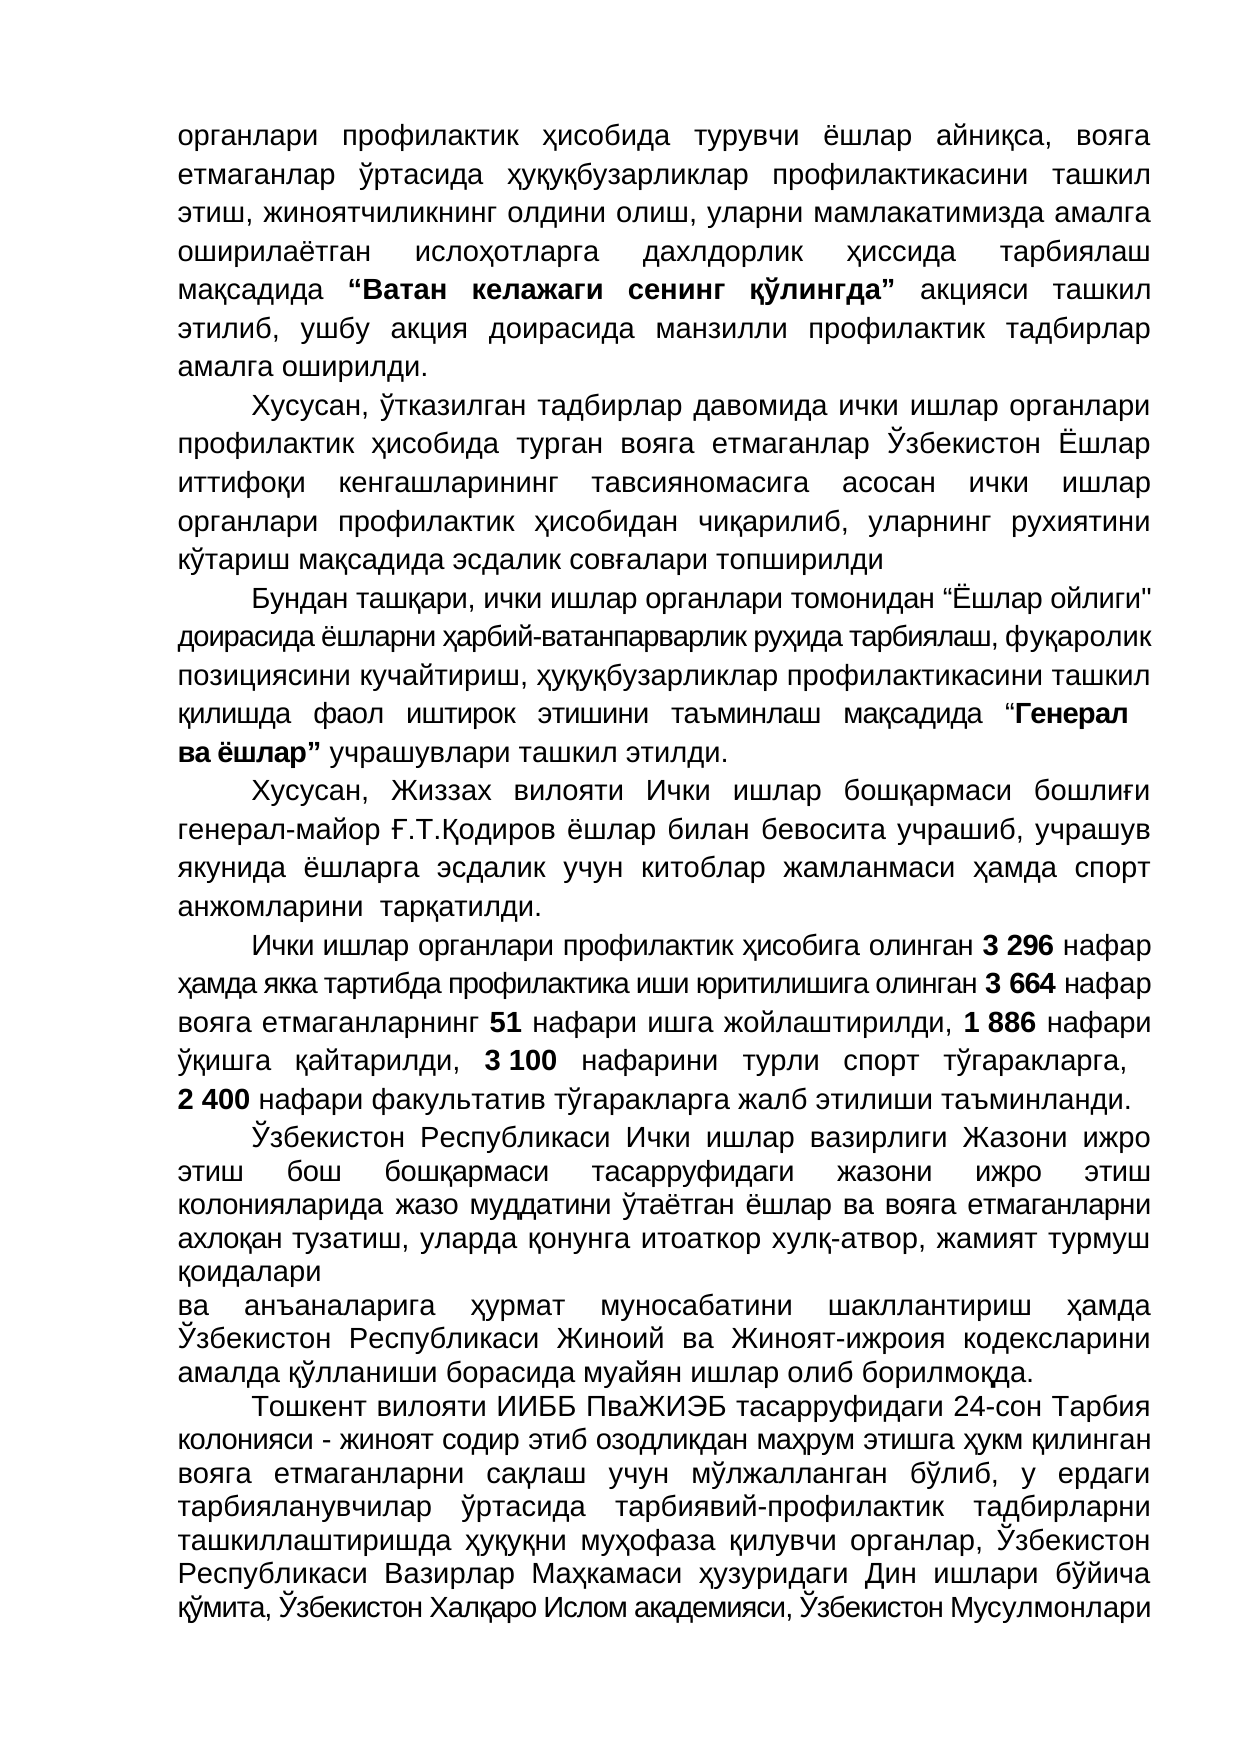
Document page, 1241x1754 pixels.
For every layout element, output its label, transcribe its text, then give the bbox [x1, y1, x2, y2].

text Хусусан, ўтказилган тадбирлар давомида ички ишлар органлари профилактик ҳисобида турган вояга етмаганлар Ўзбекистон Ёшлар иттифоқи кенгашларининг тавсияномасига асосан ички ишлар органлари профилактик ҳисобидан чиқарилиб, уларнинг рухиятини кўтариш мақсадида эсдалик совғалари топширилди [177, 388, 1152, 576]
text Бундан ташқари, ички ишлар органлари томонидан “Ёшлар ойлиги" доирасида ёшларни ҳарбий-ватанпарварлик руҳида тарбиялаш, фуқаролик позициясини кучайтириш, ҳуқуқбузарликлар профилактикасини ташкил қилишда фаол иштирок этишини таъминлаш мақсадида “Генерал ва ёшлар” учрашувлари ташкил этилди. [177, 581, 1152, 768]
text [177, 118, 1152, 383]
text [177, 1388, 1152, 1623]
text Ички ишлар органлари профилактик ҳисобига олинган 3 296 нафар ҳамда якка тартибда профилактика иши юритилишига олинган 3 664 нафар вояга етмаганларнинг 51 нафари ишга жойлаштирилди, 1 886 нафари ўқишга қайтарилди, 3 100 нафарини турли спорт тўгаракларга, 2 400 нафари факультатив тўгаракларга жалб этилиши таъминланди. [177, 927, 1152, 1115]
text Ўзбекистон Республикаси Ички ишлар вазирлиги Жазони ижро этиш бош бошқармаси тасарруфидаги жазони ижро этиш колонияларида жазо муддатини ўтаётган ёшлар ва вояга етмаганларни ахлоқан тузатиш, уларда қонунга итоаткор хулқ-атвор, жамият турмуш қоидалари ва анъаналарига ҳурмат муносабатини шакллантириш ҳамда Ўзбекистон Республикаси Жиноий ва Жиноят-ижроия кодексларини амалда қўлланиши борасида муайян ишлар олиб борилмоқда. [177, 1120, 1152, 1388]
text Хусусан, Жиззах вилояти Ички ишлар бошқармаси бошлиғи генерал-майор Ғ.Т.Қодиров ёшлар билан бевосита учрашиб, учрашув якунида ёшларга эсдалик учун китоблар жамланмаси ҳамда спорт анжомларини тарқатилди. [177, 773, 1152, 922]
